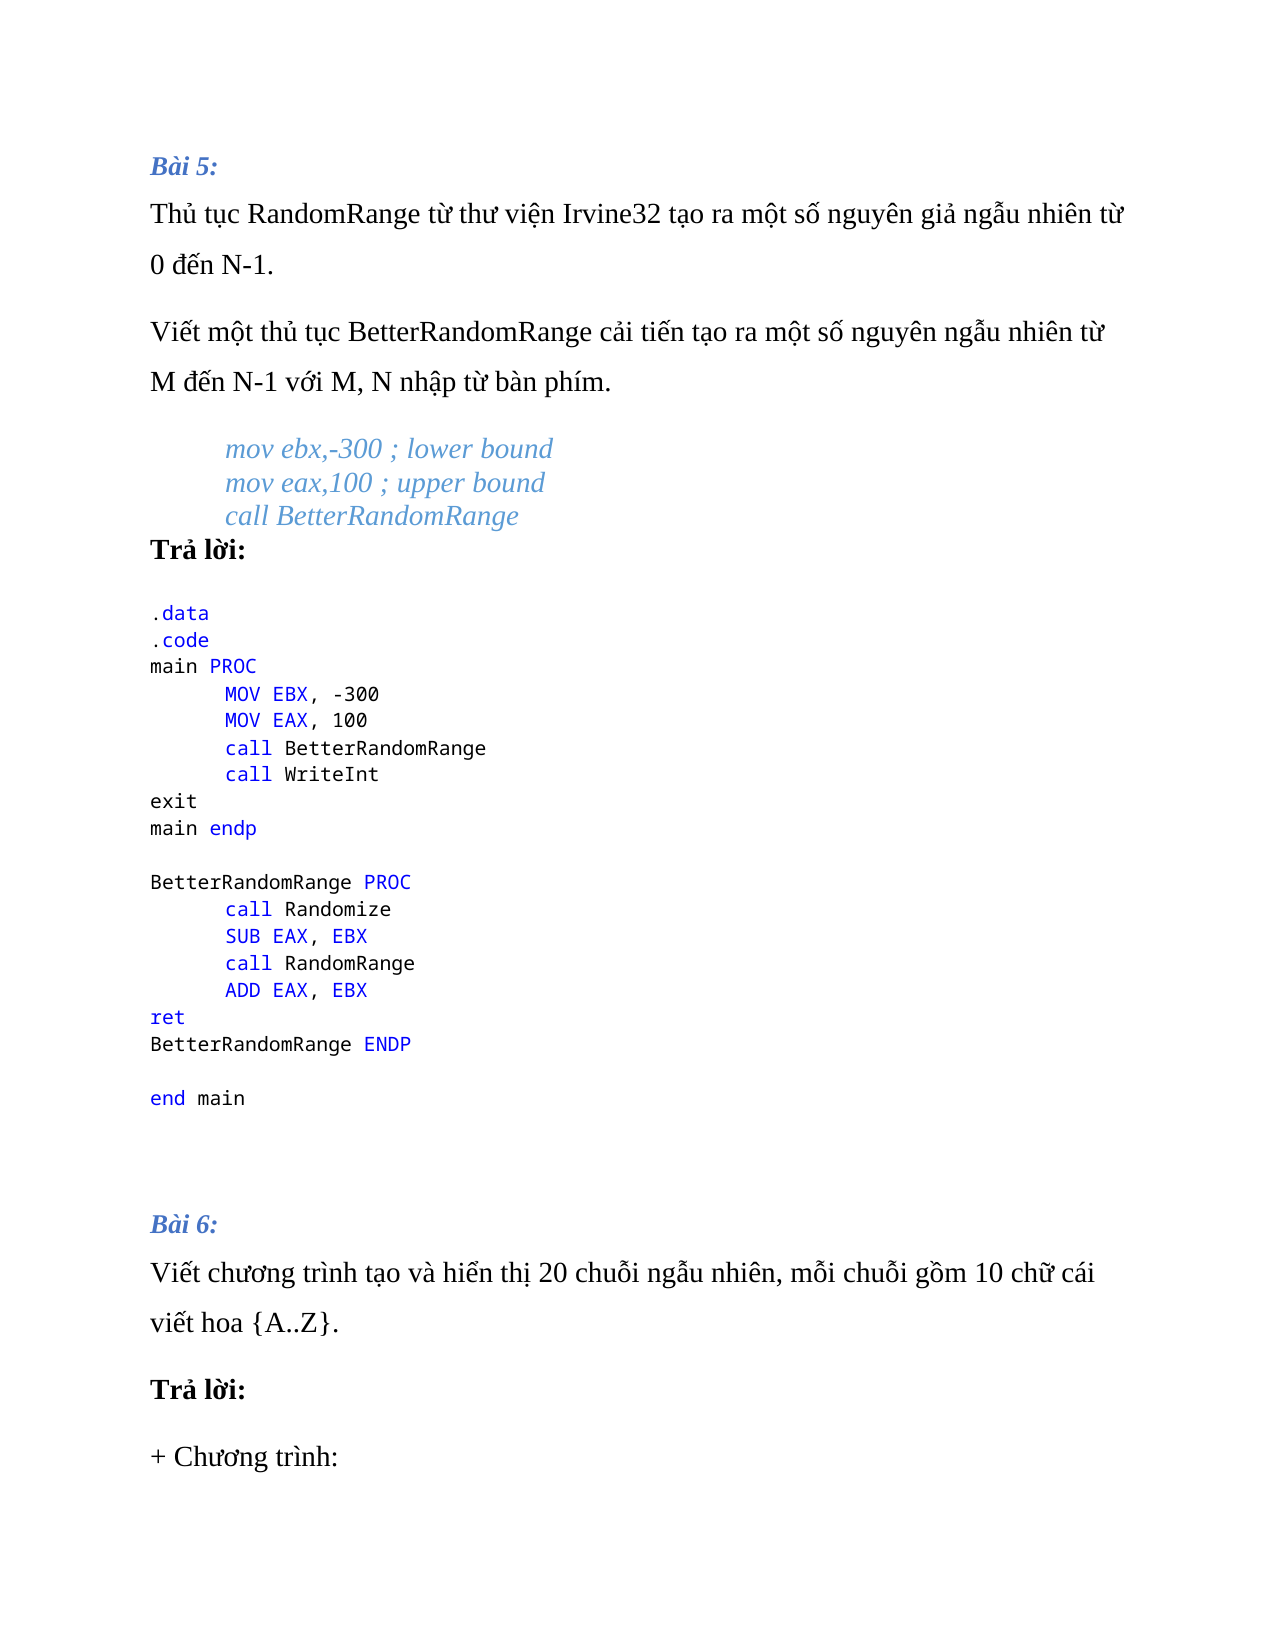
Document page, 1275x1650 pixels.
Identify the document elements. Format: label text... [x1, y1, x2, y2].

text BetterRandomRange ENDP [150, 1031, 1125, 1057]
text Viết chương trình tạo và hiển thị 20 chuỗi ngẫu nhiên, mỗi chuỗi gồm 10 chữ cái viết hoa {A..Z}. [150, 1255, 1125, 1339]
text end main [150, 1084, 1125, 1111]
text call BetterRandomRange [150, 734, 1125, 761]
text Thủ tục RandomRange từ thư viện Irvine32 tạo ra một số nguyên giả ngẫu nhiên từ 0 đến N-1. [150, 197, 1125, 281]
text ADD EAX, EBX [150, 977, 1125, 1003]
text main endp [150, 815, 1125, 842]
text + Chương trình: [150, 1439, 1125, 1473]
text Trả lời: [150, 532, 1125, 565]
text call RandomRange [150, 949, 1125, 977]
text MOV EAX, 100 [150, 707, 1125, 734]
text Viết một thủ tục BetterRandomRange cải tiến tạo ra một số nguyên ngẫu nhiên từ M đến N-1 với M, N nhập từ bàn phím. [150, 314, 1125, 398]
text main PROC [150, 653, 1125, 680]
text .data [150, 599, 1125, 626]
text BetterRandomRange PROC [150, 869, 1125, 896]
text SUB EAX, EBX [150, 923, 1125, 949]
text exit [150, 788, 1125, 815]
text mov eax,100 ; upper bound [150, 465, 1125, 498]
text .code [150, 626, 1125, 653]
text ret [150, 1003, 1125, 1031]
subtitle Bài 6: [150, 1208, 1125, 1240]
text Trả lời: [150, 1372, 1125, 1406]
text call WriteInt [150, 761, 1125, 788]
text MOV EBX, -300 [150, 680, 1125, 707]
text mov ebx,-300 ; lower bound [150, 431, 1125, 465]
subtitle Bài 5: [150, 150, 1125, 181]
text call Randomize [150, 896, 1125, 923]
text call BetterRandomRange [150, 498, 1125, 532]
